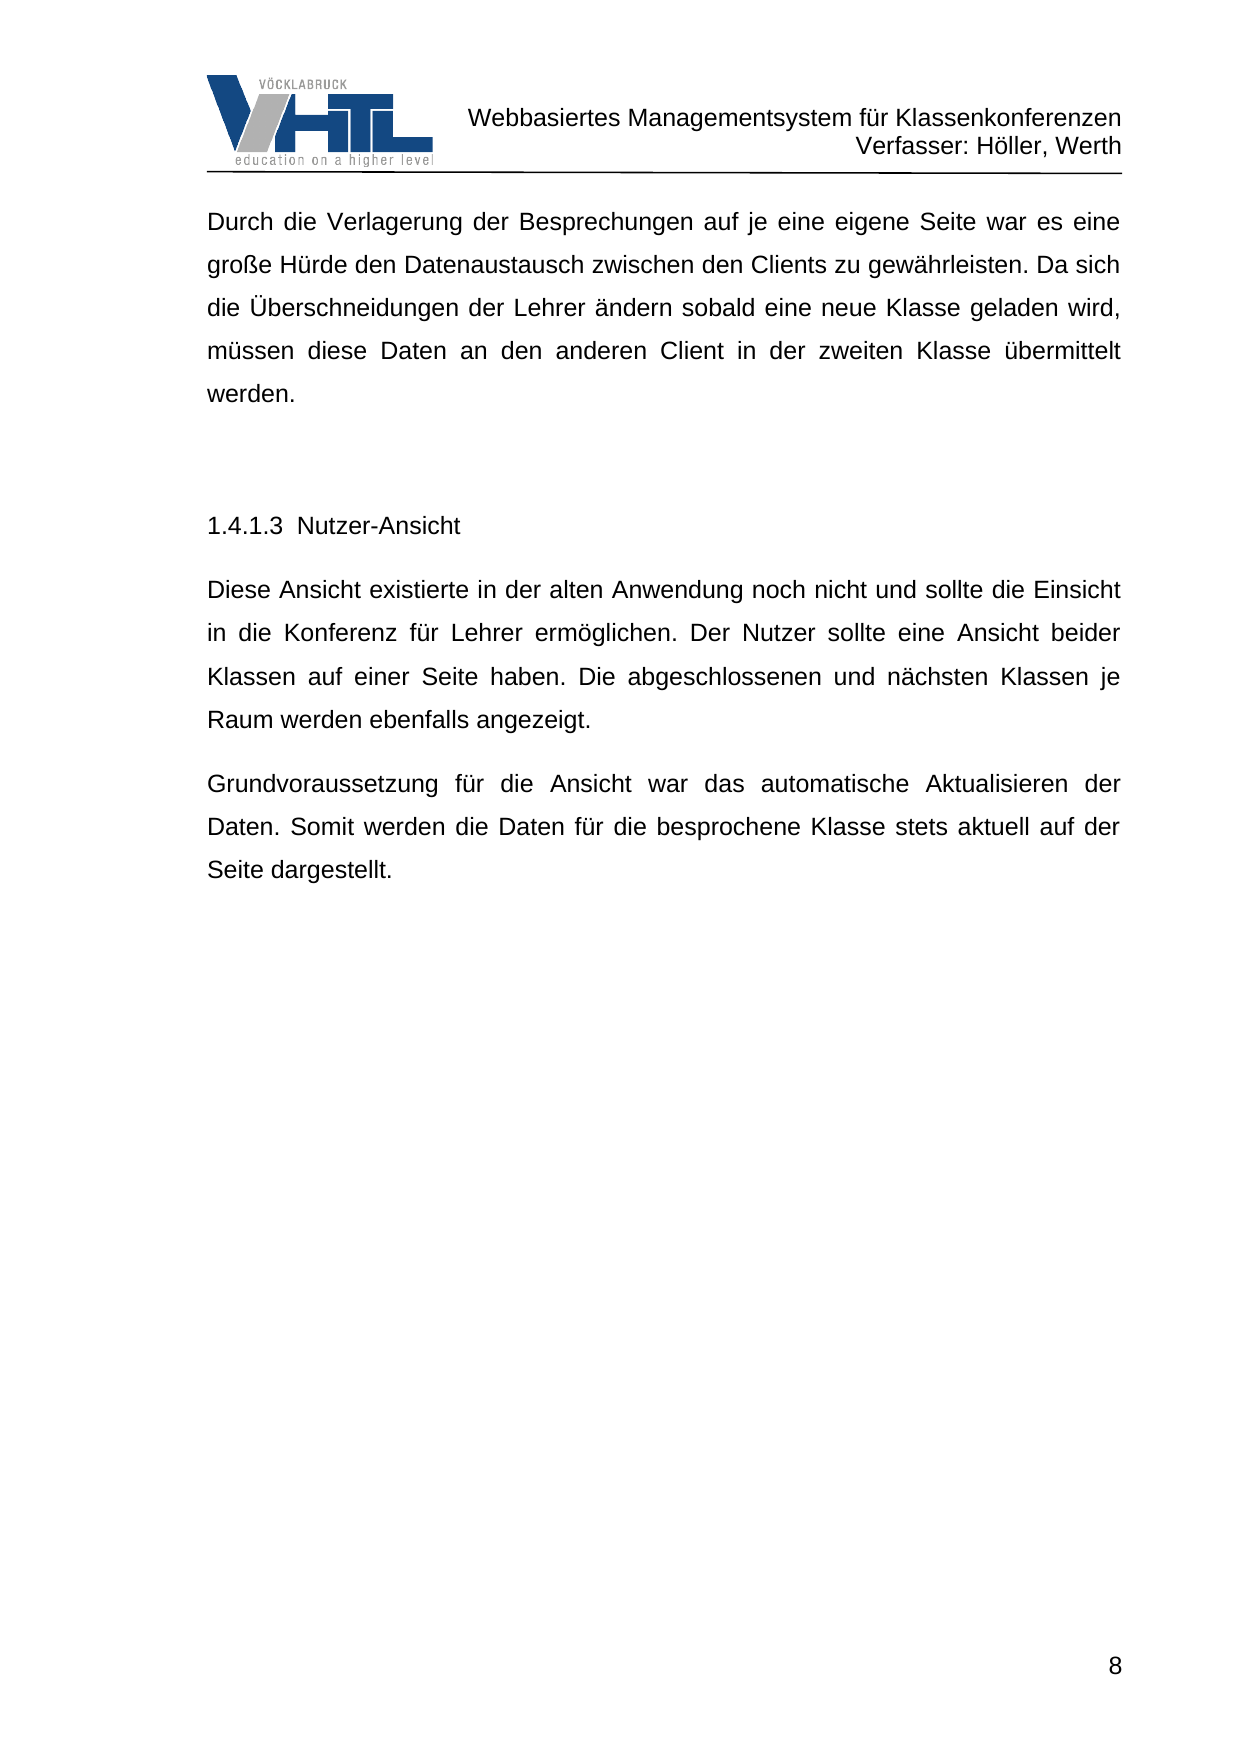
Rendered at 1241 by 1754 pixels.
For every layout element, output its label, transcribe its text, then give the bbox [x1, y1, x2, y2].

text Grundvoraussetzung für die Ansicht war das automatische Aktualisieren der Daten. Somit werden die Daten für die besprochene Klasse stets aktuell auf der Seite dargestellt. [207, 769, 1122, 884]
picture [206, 75, 433, 167]
text Diese Ansicht existierte in der alten Anwendung noch nicht und sollte die Einsicht in die Konferenz für Lehrer ermöglichen. Der Nutzer sollte eine Ansicht beider Klassen auf einer Seite haben. Die abgeschlossenen und nächsten Klassen je Raum werden ebenfalls angezeigt. [207, 575, 1122, 733]
subtitle Nutzer-Ansicht [207, 511, 1122, 540]
text Durch die Verlagerung der Besprechungen auf je eine eigene Seite war es eine große Hürde den Datenaustausch zwischen den Clients zu gewährleisten. Da sich die Überschneidungen der Lehrer ändern sobald eine neue Klasse geladen wird, müssen diese Daten an den anderen Client in der zweiten Klasse übermittelt werden. [207, 207, 1122, 408]
